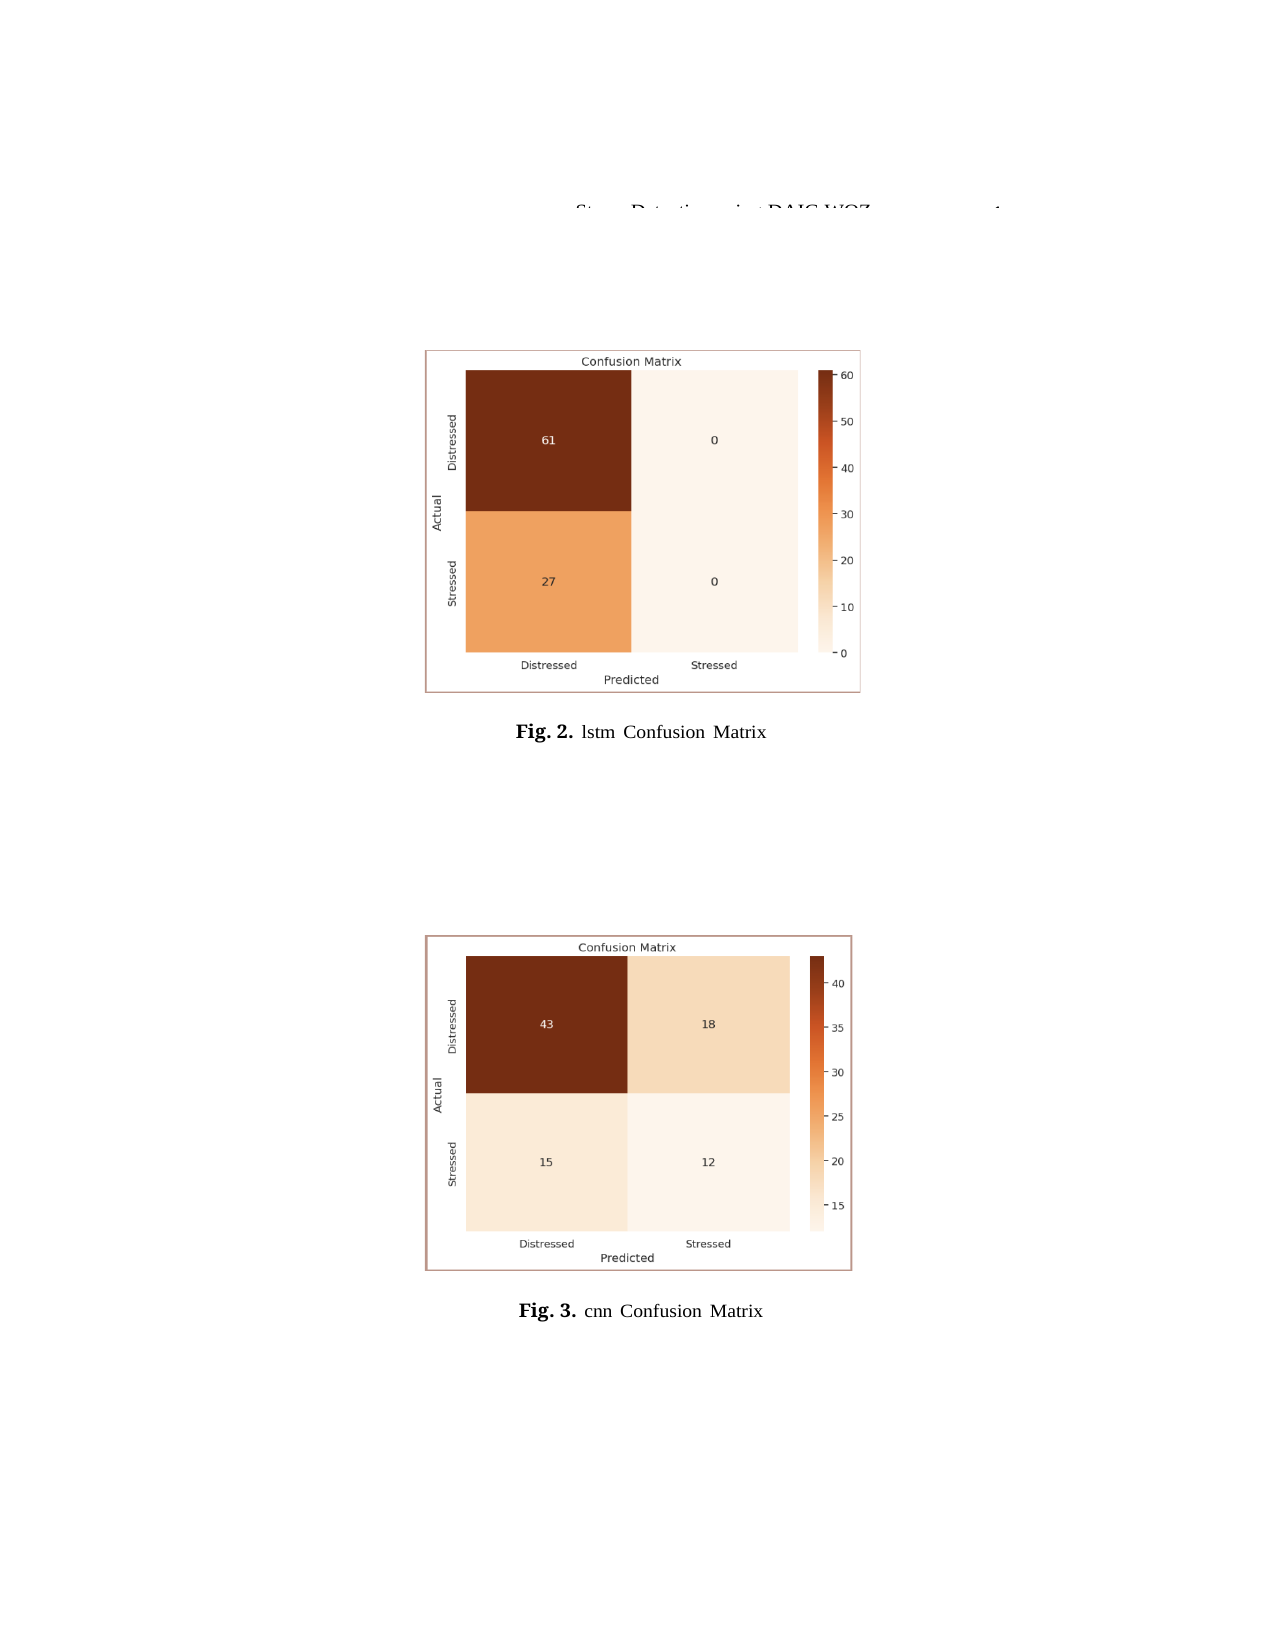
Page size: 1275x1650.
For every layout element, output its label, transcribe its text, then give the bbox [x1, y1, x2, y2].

text Fig. 3. cnn Confusion Matrix [279, 1298, 1002, 1323]
text Fig. 2. lstm Confusion Matrix [279, 718, 1002, 744]
picture [424, 935, 853, 1271]
picture [424, 350, 861, 693]
